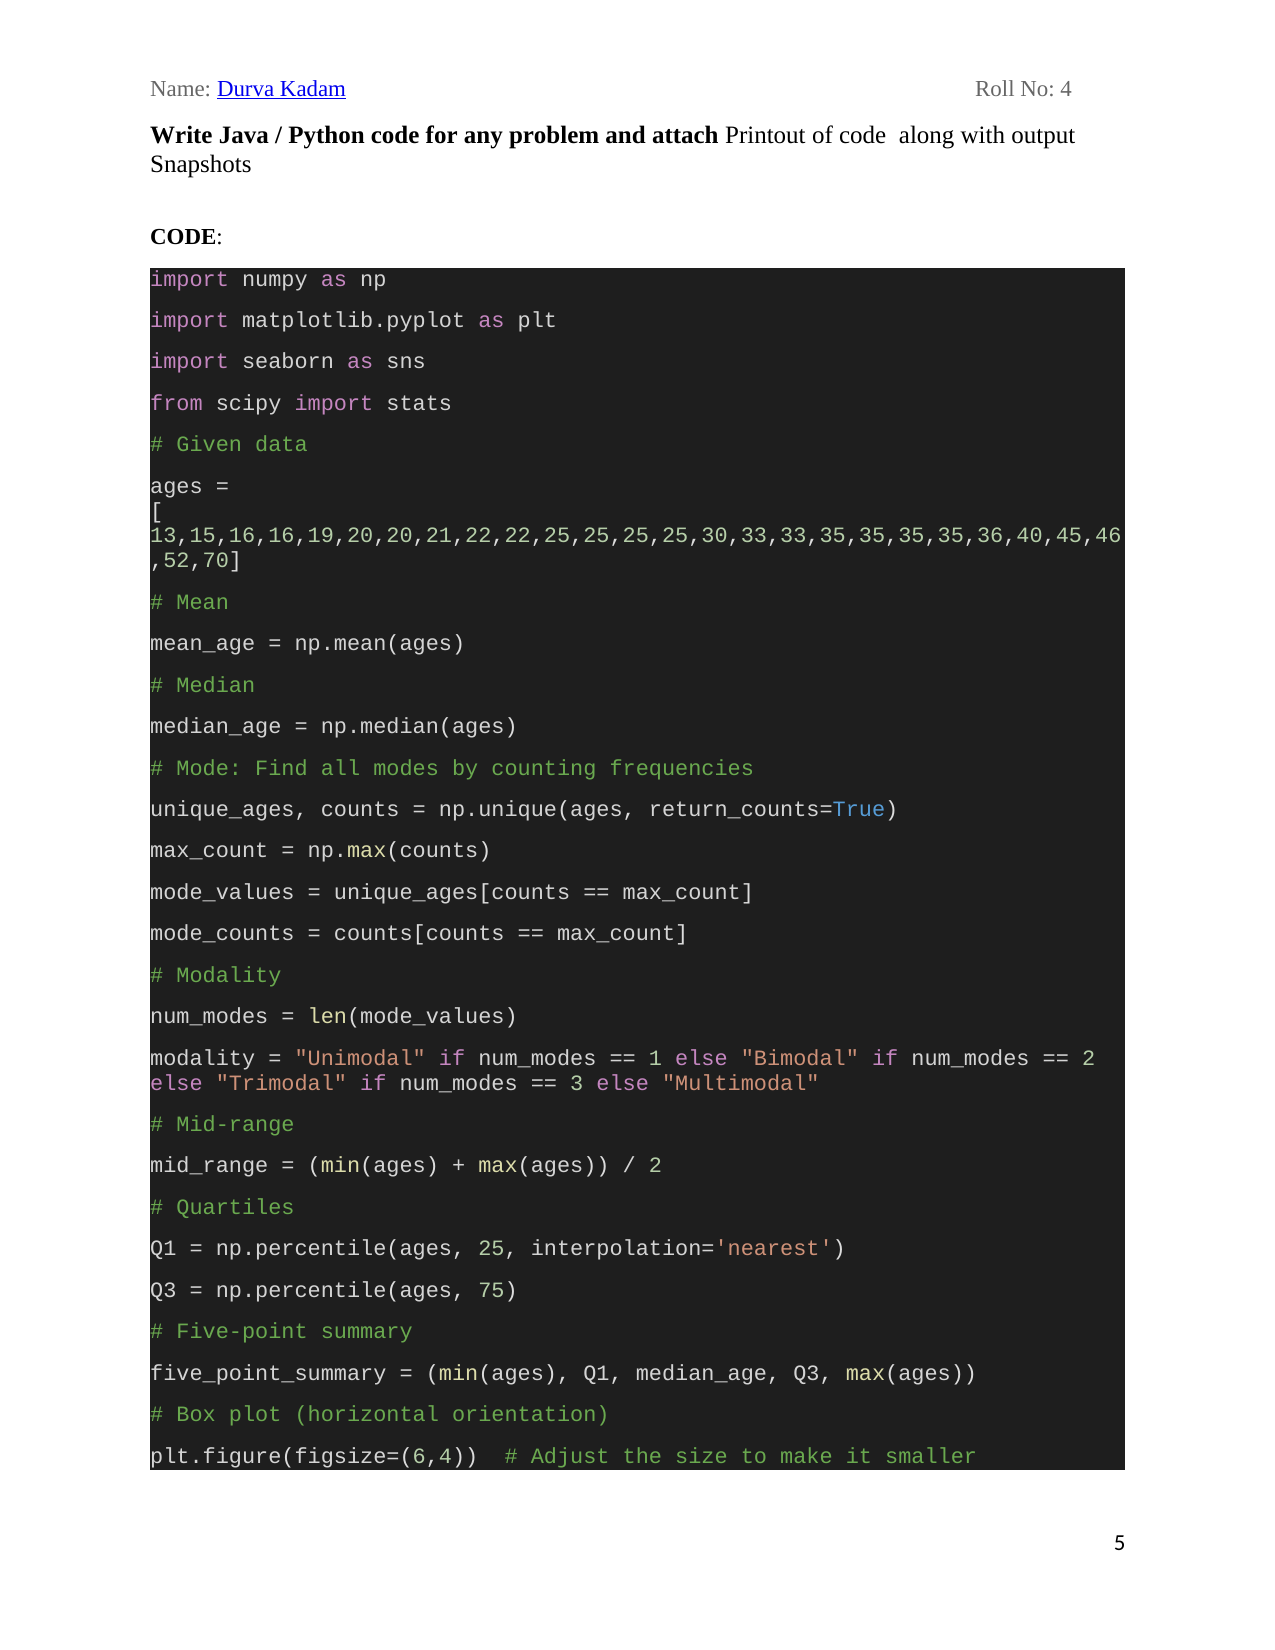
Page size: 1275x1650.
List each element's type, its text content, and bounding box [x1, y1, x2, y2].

text import matplotlib.pyplot as plt [150, 309, 1125, 334]
text Write Java / Python code for any problem and attach Printout of code along with output Snapshots [150, 120, 1162, 178]
text num_modes = len(mode_values) [150, 1006, 1125, 1030]
text CODE: [150, 223, 1125, 249]
text mode_values = unique_ages[counts == max_count] [150, 881, 1125, 906]
text # Mode: Find all modes by counting frequencies [150, 757, 1125, 782]
text mode_counts = counts[counts == max_count] [150, 923, 1125, 947]
text modality = "Unimodal" if num_modes == 1 else "Bimodal" if num_modes == 2 else "Trimodal" if num_modes == 3 else "Multimodal" [150, 1047, 1125, 1097]
text max_count = np.max(counts) [150, 840, 1125, 864]
text # Median [150, 674, 1125, 699]
text # Quartiles [150, 1196, 1125, 1221]
text five_point_summary = (min(ages), Q1, median_age, Q3, max(ages)) [150, 1362, 1125, 1387]
text import numpy as np [150, 268, 1125, 293]
text unique_ages, counts = np.unique(ages, return_counts=True) [150, 798, 1125, 823]
text import seaborn as sns [150, 351, 1125, 376]
text plt.figure(figsize=(6,4)) # Adjust the size to make it smaller [150, 1445, 1125, 1470]
text # Box plot (horizontal orientation) [150, 1403, 1125, 1428]
text # Five-point summary [150, 1321, 1125, 1345]
text mid_range = (min(ages) + max(ages)) / 2 [150, 1155, 1125, 1179]
text from scipy import stats [150, 392, 1125, 417]
text # Modality [150, 964, 1125, 989]
text mean_age = np.mean(ages) [150, 632, 1125, 657]
text # Mid-range [150, 1113, 1125, 1138]
text # Given data [150, 434, 1125, 458]
text # Mean [150, 591, 1125, 616]
text Q3 = np.percentile(ages, 75) [150, 1279, 1125, 1304]
text ages = [13,15,16,16,19,20,20,21,22,22,25,25,25,25,30,33,33,35,35,35,35,36,40,45,46,52,70] [150, 475, 1125, 574]
text Q1 = np.percentile(ages, 25, interpolation='nearest') [150, 1238, 1125, 1262]
text median_age = np.median(ages) [150, 715, 1125, 740]
